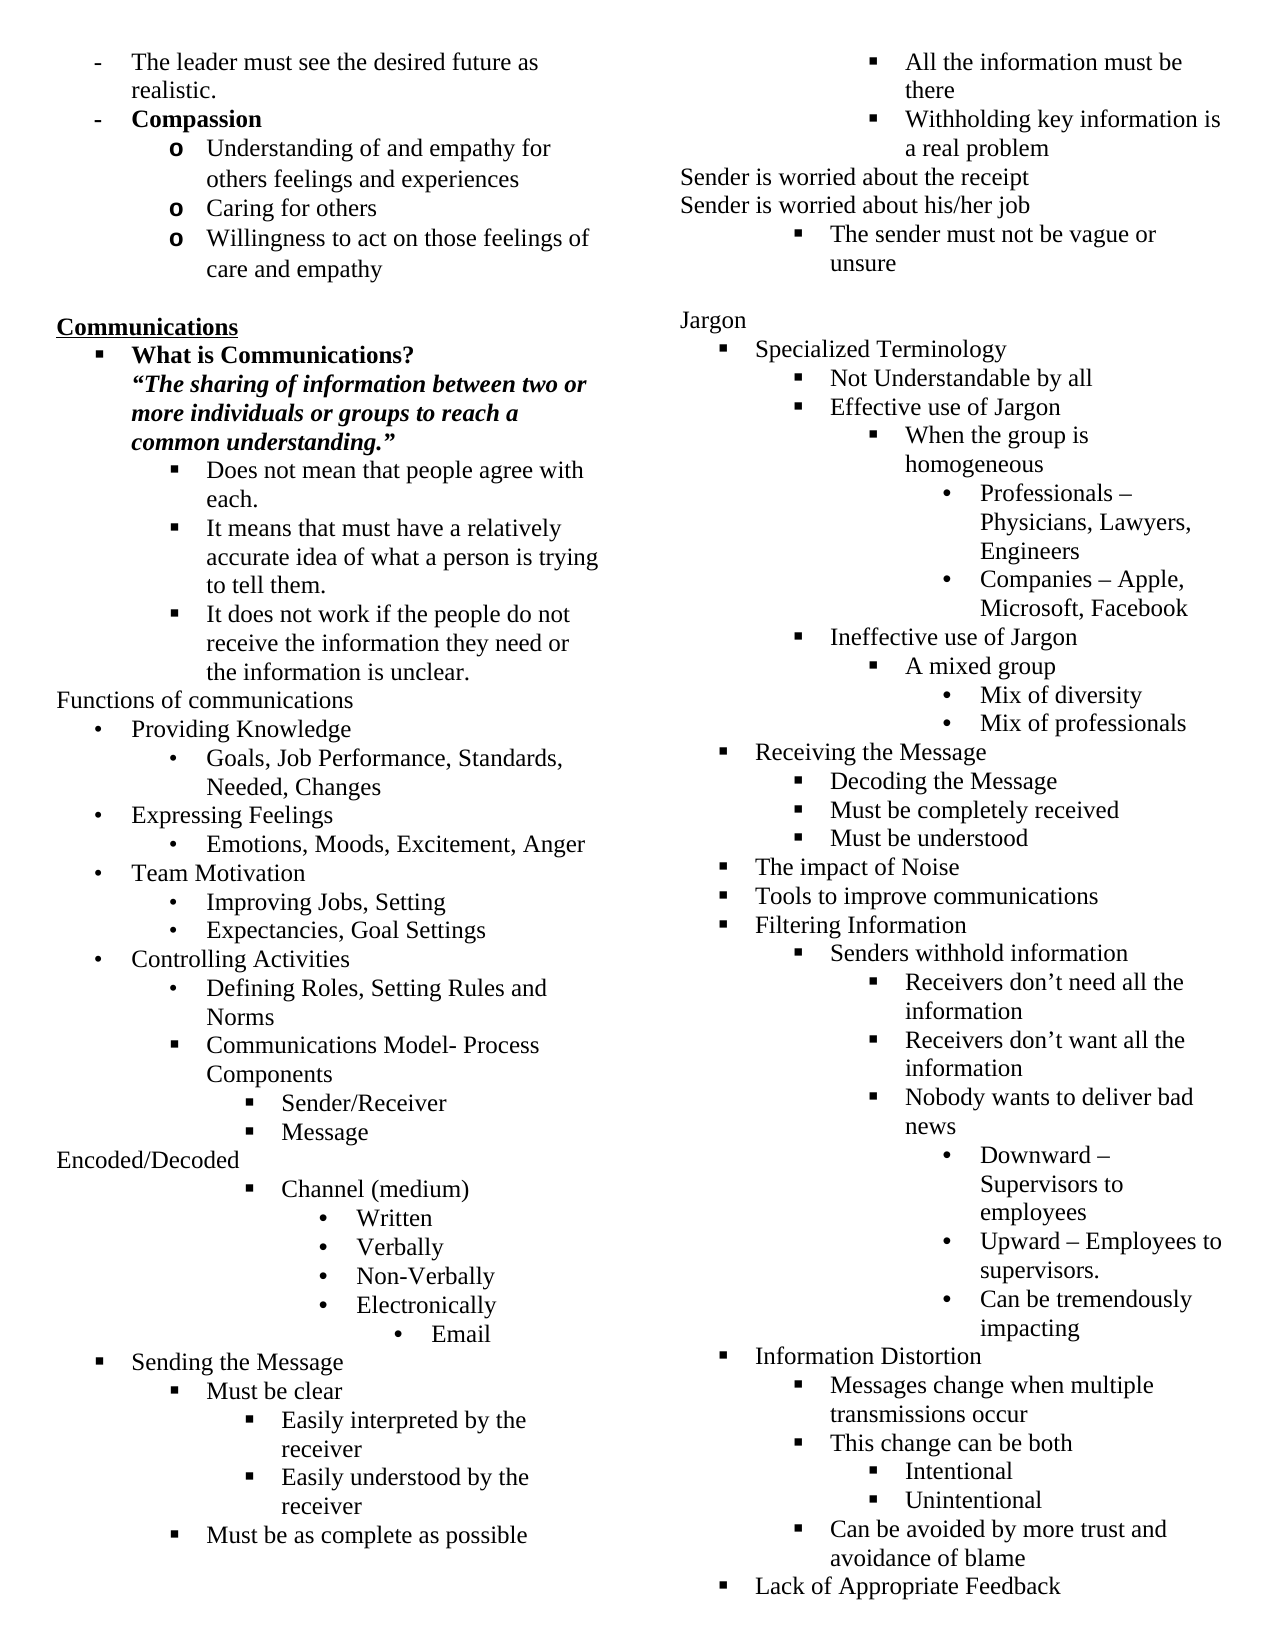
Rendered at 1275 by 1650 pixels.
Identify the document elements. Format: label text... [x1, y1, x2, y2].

list Compassion [94, 104, 605, 133]
list Receivers don’t want all the information [867, 1025, 1228, 1082]
list Sending the Message [94, 1347, 605, 1376]
list Upward – Employees to supervisors. [942, 1226, 1228, 1284]
list Receivers don’t need all the information [867, 967, 1228, 1025]
list A mixed group [867, 651, 1228, 679]
list Does not mean that people agree with each. [169, 456, 605, 513]
list Lack of Appropriate Feedback [717, 1571, 1228, 1600]
list It means that must have a relatively accurate idea of what a person is trying to tell them. [169, 513, 605, 599]
list Channel (medium) [244, 1174, 605, 1203]
list Controlling Activities [94, 944, 605, 973]
list Written [319, 1203, 605, 1232]
list Tools to improve communications [717, 881, 1228, 910]
list Nobody wants to deliver bad news [867, 1082, 1228, 1140]
list The leader must see the desired future as realistic. [94, 47, 605, 104]
list Understanding of and empathy for others feelings and experiences [169, 133, 605, 193]
list Can be tremendously impacting [942, 1284, 1228, 1341]
text Sender is worried about the receipt [680, 162, 1228, 191]
list Communications Model- Process Components [169, 1031, 605, 1088]
list Emotions, Moods, Excitement, Anger [169, 829, 605, 858]
list This change can be both [792, 1428, 1228, 1456]
text Encoded/Decoded [56, 1146, 605, 1174]
list Improving Jobs, Setting [169, 887, 605, 916]
list Verbally [319, 1232, 605, 1261]
text Communications [56, 312, 605, 341]
list Easily understood by the receiver [244, 1462, 605, 1520]
text “The sharing of information between two or more individuals or groups to reach a common understanding.” [56, 369, 605, 456]
text Jargon [680, 306, 1228, 334]
list Defining Roles, Setting Rules and Norms [169, 973, 605, 1031]
list Not Understandable by all [792, 363, 1228, 392]
list Companies – Apple, Microsoft, Facebook [942, 564, 1228, 622]
list Messages change when multiple transmissions occur [792, 1370, 1228, 1428]
list Goals, Job Performance, Standards, Needed, Changes [169, 743, 605, 801]
list Professionals – Physicians, Lawyers, Engineers [942, 478, 1228, 564]
text Sender is worried about his/her job [680, 191, 1228, 219]
list Team Motivation [94, 858, 605, 887]
list Must be clear [169, 1376, 605, 1405]
list Specialized Terminology [717, 334, 1228, 363]
list Withholding key information is a real problem [867, 104, 1228, 162]
list Decoding the Message [792, 766, 1228, 795]
list It does not work if the people do not receive the information they need or the information is unclear. [169, 599, 605, 686]
list Downward – Supervisors to employees [942, 1140, 1228, 1226]
list The sender must not be vague or unsure [792, 219, 1228, 277]
list Electronically [319, 1290, 605, 1318]
list Must be completely received [792, 795, 1228, 823]
list What is Communications? [94, 341, 605, 369]
list Expectancies, Goal Settings [169, 916, 605, 944]
list Filtering Information [717, 910, 1228, 938]
list All the information must be there [867, 47, 1228, 104]
list Willingness to act on those feelings of care and empathy [169, 223, 605, 283]
list When the group is homogeneous [867, 421, 1228, 478]
list Unintentional [867, 1485, 1228, 1514]
list Can be avoided by more trust and avoidance of blame [792, 1514, 1228, 1571]
list Mix of diversity [942, 679, 1228, 708]
list Effective use of Jargon [792, 392, 1228, 421]
list Non-Verbally [319, 1261, 605, 1290]
list Must be understood [792, 823, 1228, 852]
list Senders withhold information [792, 938, 1228, 967]
list Ineffective use of Jargon [792, 622, 1228, 651]
list The impact of Noise [717, 852, 1228, 881]
list Email [394, 1318, 605, 1347]
list Intentional [867, 1456, 1228, 1485]
list Message [244, 1117, 605, 1146]
list Mix of professionals [942, 708, 1228, 737]
list Providing Knowledge [94, 714, 605, 743]
list Caring for others [169, 193, 605, 223]
list Expressing Feelings [94, 801, 605, 829]
list Receiving the Message [717, 737, 1228, 766]
list Easily interpreted by the receiver [244, 1405, 605, 1462]
list Sender/Receiver [244, 1088, 605, 1117]
text Functions of communications [56, 686, 605, 714]
list Information Distortion [717, 1341, 1228, 1370]
list Must be as complete as possible [169, 1520, 605, 1549]
